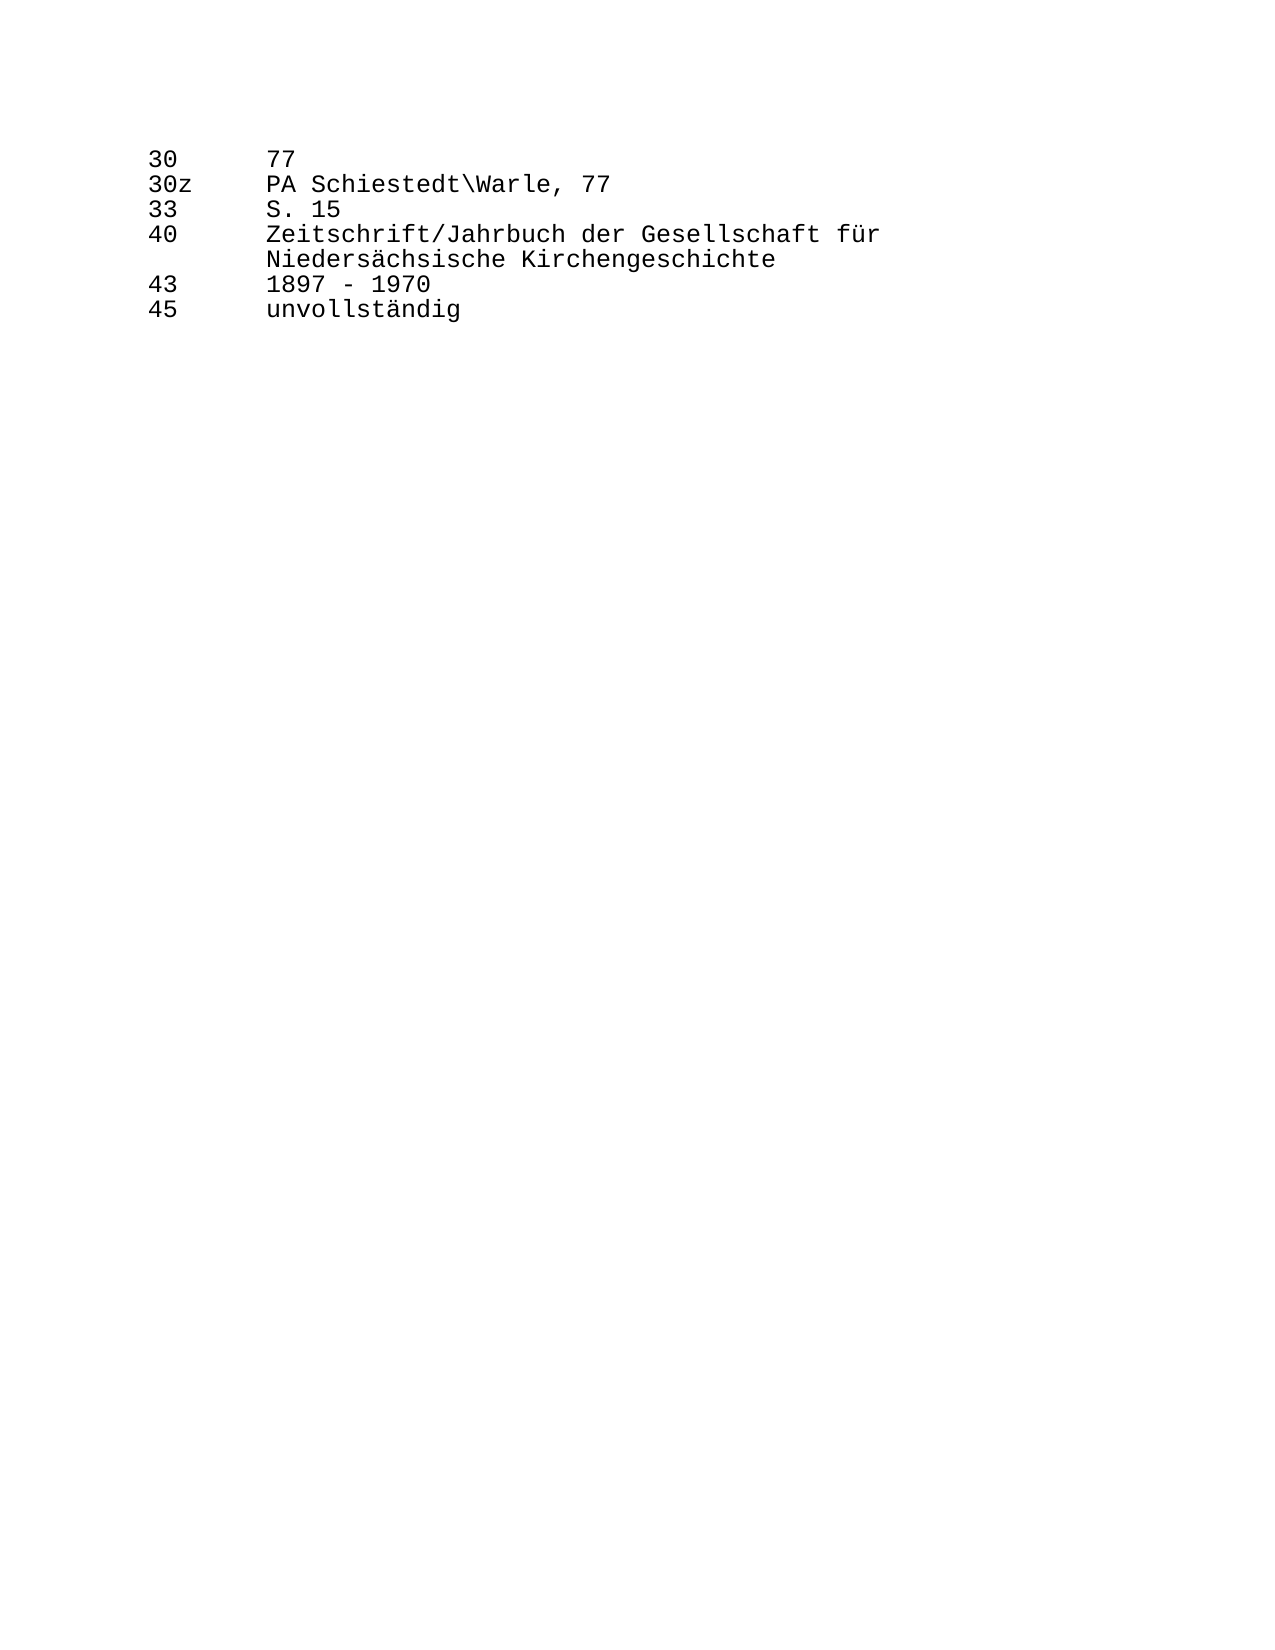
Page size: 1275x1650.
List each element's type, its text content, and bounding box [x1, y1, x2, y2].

text 45 unvollständig [148, 298, 1127, 323]
text 43 1897 - 1970 [148, 273, 1127, 298]
text 33 S. 15 [148, 198, 1127, 223]
text 30z PA Schiestedt\Warle, 77 [148, 173, 1127, 198]
text 40 t[Zeitschrift/Jahrbuch der Gesellschaft für Niedersächsische Kirchengeschichte]t [148, 223, 1127, 273]
text 30 77 [148, 148, 1127, 173]
